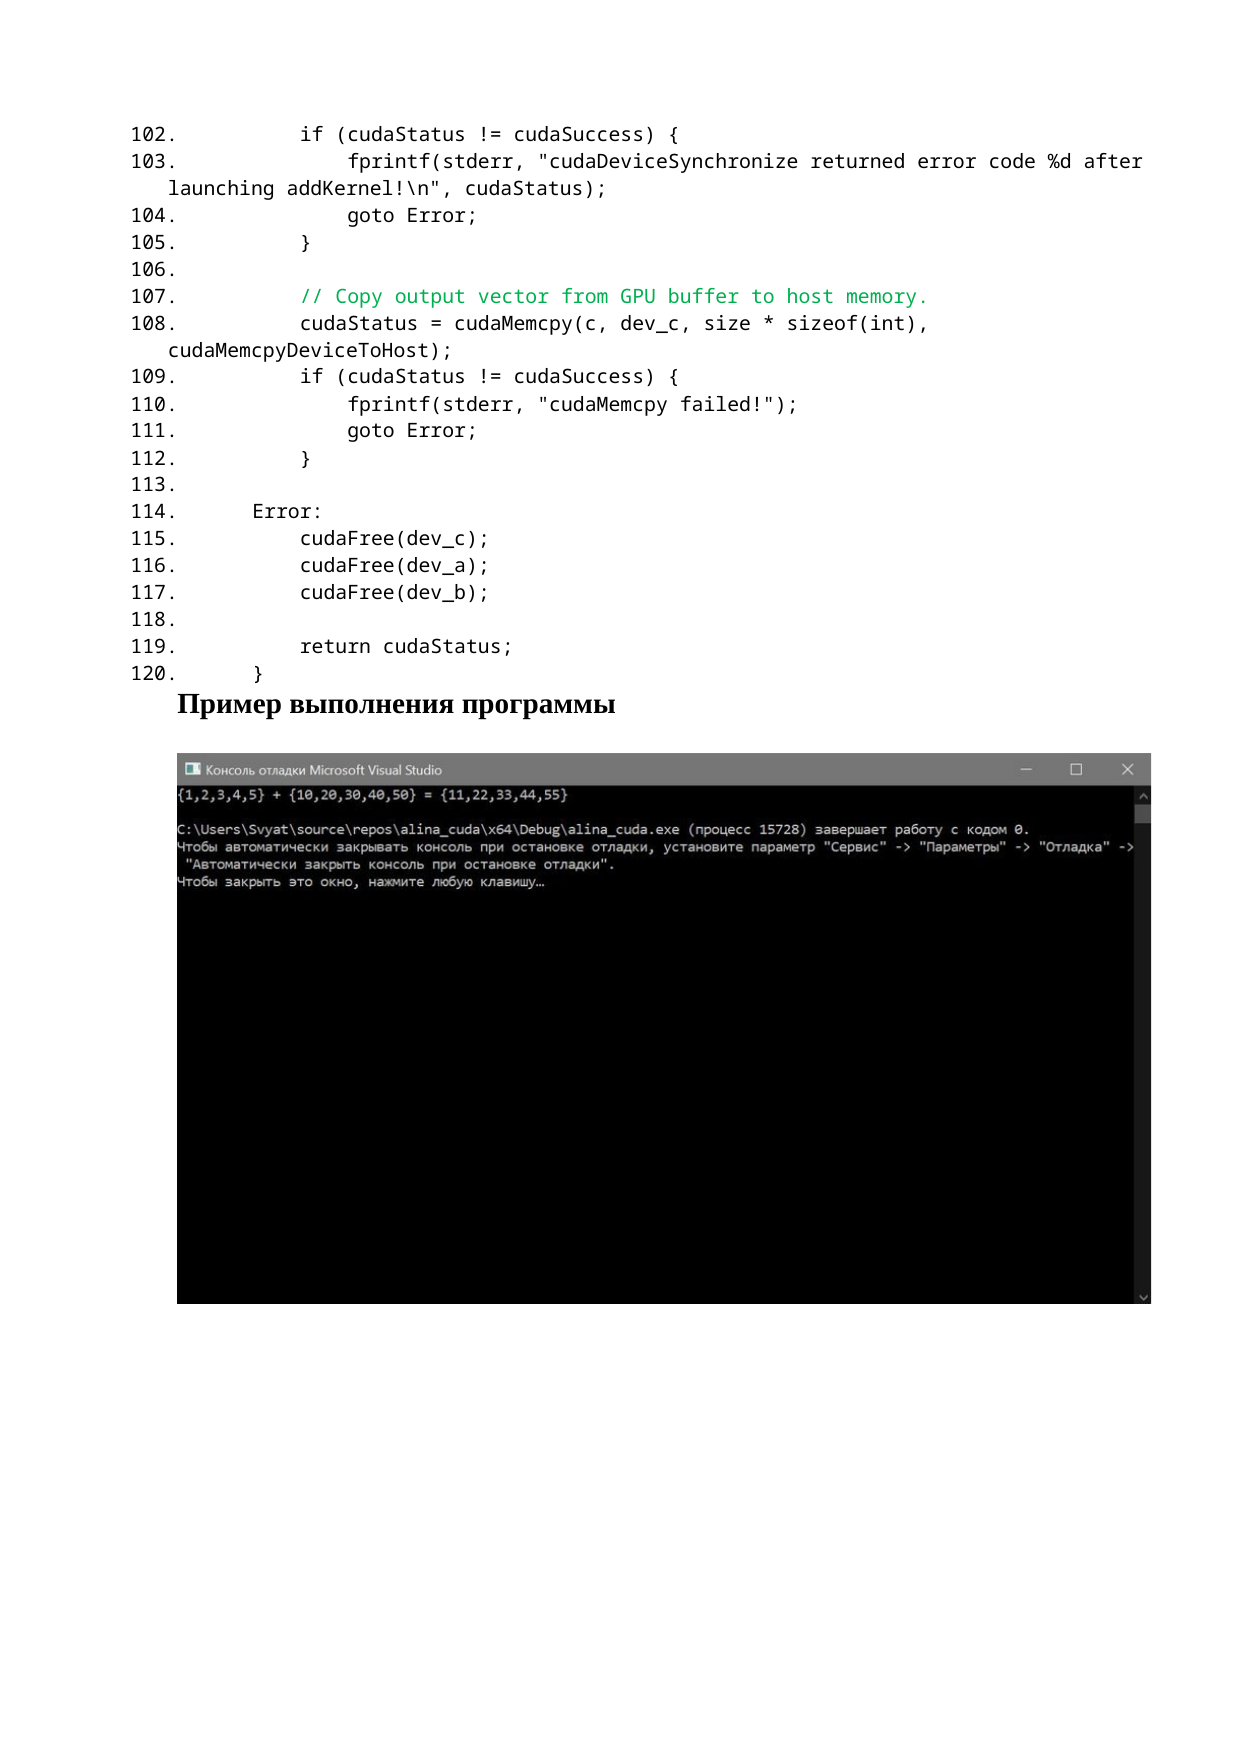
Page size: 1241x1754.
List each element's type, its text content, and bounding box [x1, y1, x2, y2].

list } [130, 659, 1152, 687]
list cudaFree(dev_c); [130, 525, 1152, 552]
list cudaFree(dev_a); [130, 552, 1152, 579]
list Error: [130, 498, 1152, 525]
list return cudaStatus; [130, 633, 1152, 659]
list cudaFree(dev_b); [130, 579, 1152, 606]
list cudaStatus = cudaMemcpy(c, dev_c, size * sizeof(int), cudaMemcpyDeviceToHost); [130, 309, 1152, 363]
list if (cudaStatus != cudaSuccess) { [130, 363, 1152, 390]
list if (cudaStatus != cudaSuccess) { [130, 120, 1152, 147]
text Пример выполнения программы [177, 687, 1152, 720]
list goto Error; [130, 417, 1152, 444]
picture [177, 753, 1152, 1304]
list } [130, 444, 1152, 471]
list } [130, 228, 1152, 255]
list fprintf(stderr, "cudaDeviceSynchronize returned error code %d after launching addKernel!\n", cudaStatus); [130, 147, 1152, 201]
list goto Error; [130, 201, 1152, 228]
list fprintf(stderr, "cudaMemcpy failed!"); [130, 390, 1152, 417]
list // Copy output vector from GPU buffer to host memory. [130, 282, 1152, 309]
